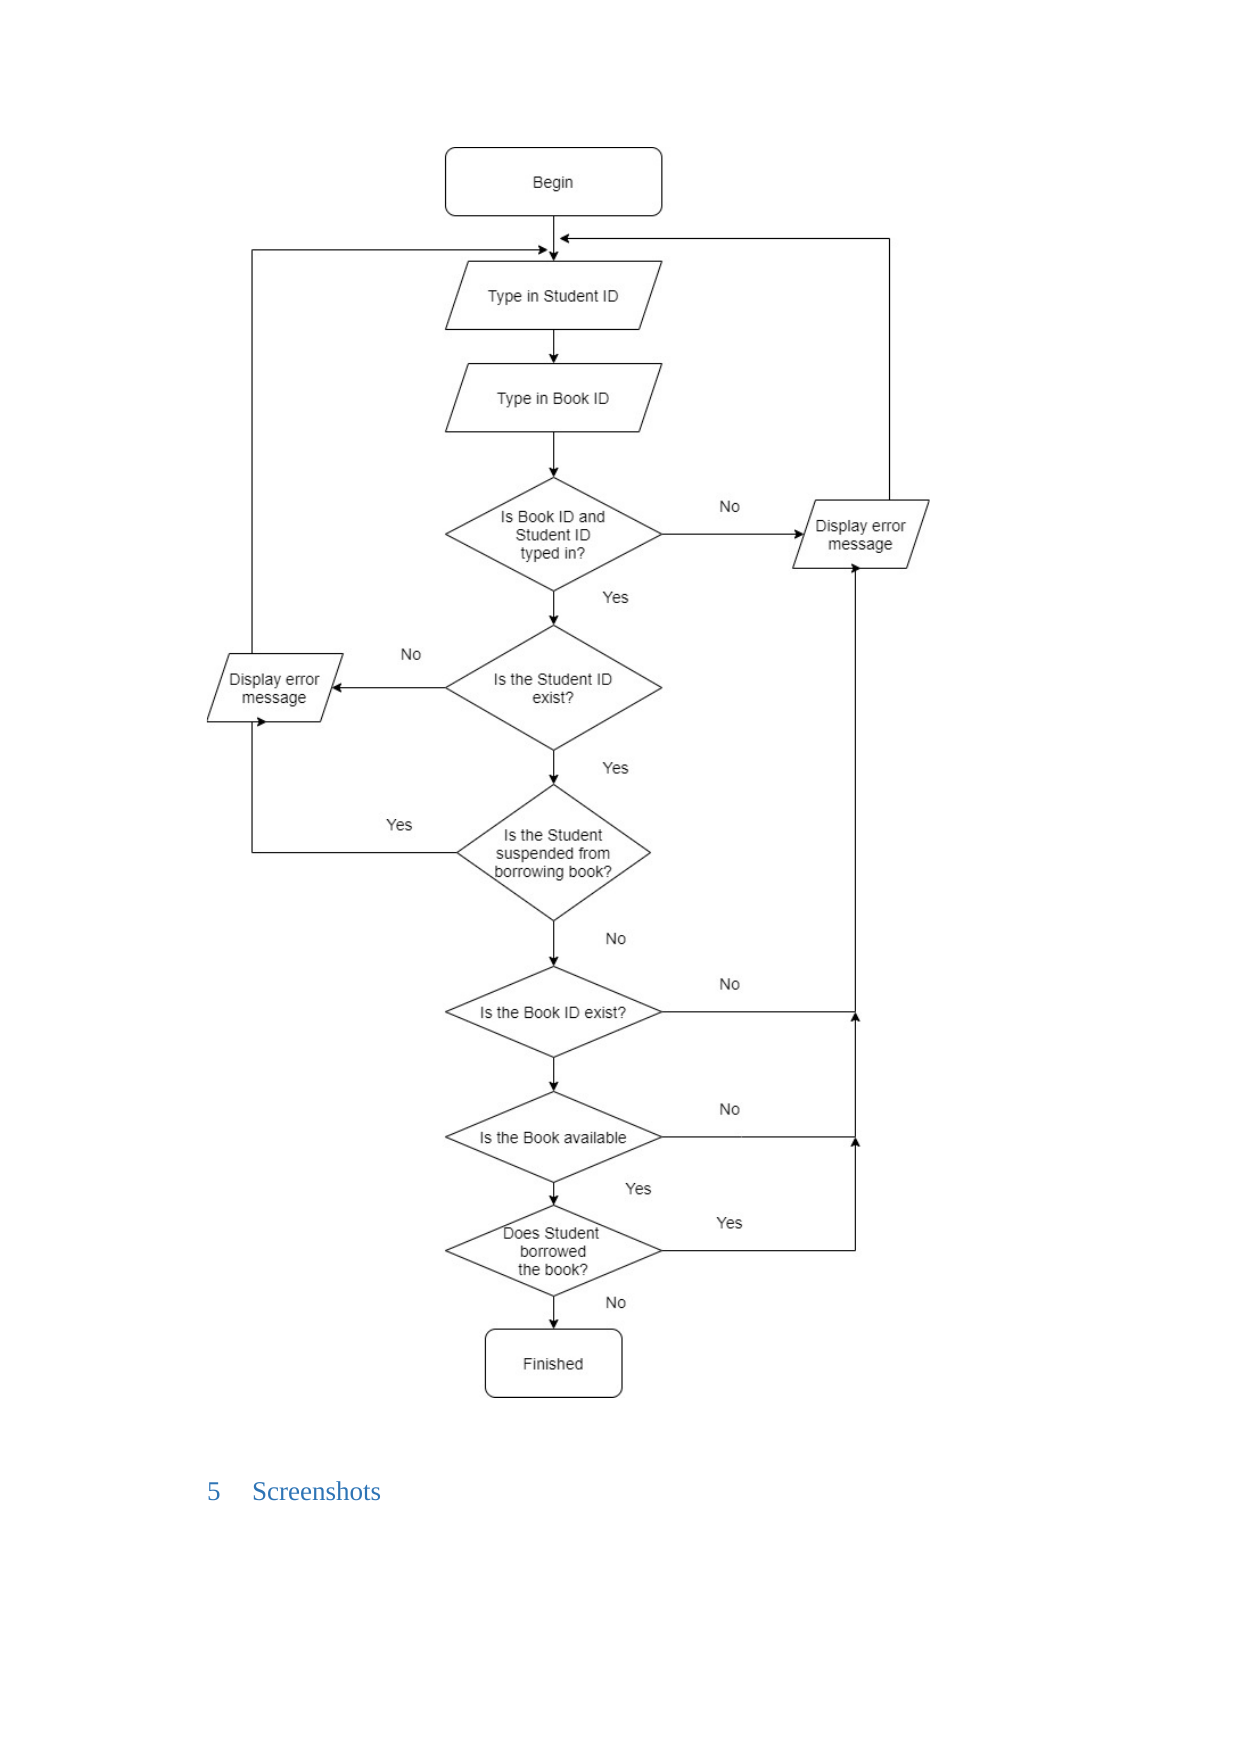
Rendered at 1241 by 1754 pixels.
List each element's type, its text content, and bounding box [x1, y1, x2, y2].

picture [206, 147, 930, 1398]
subtitle Screenshots [207, 1475, 1122, 1507]
